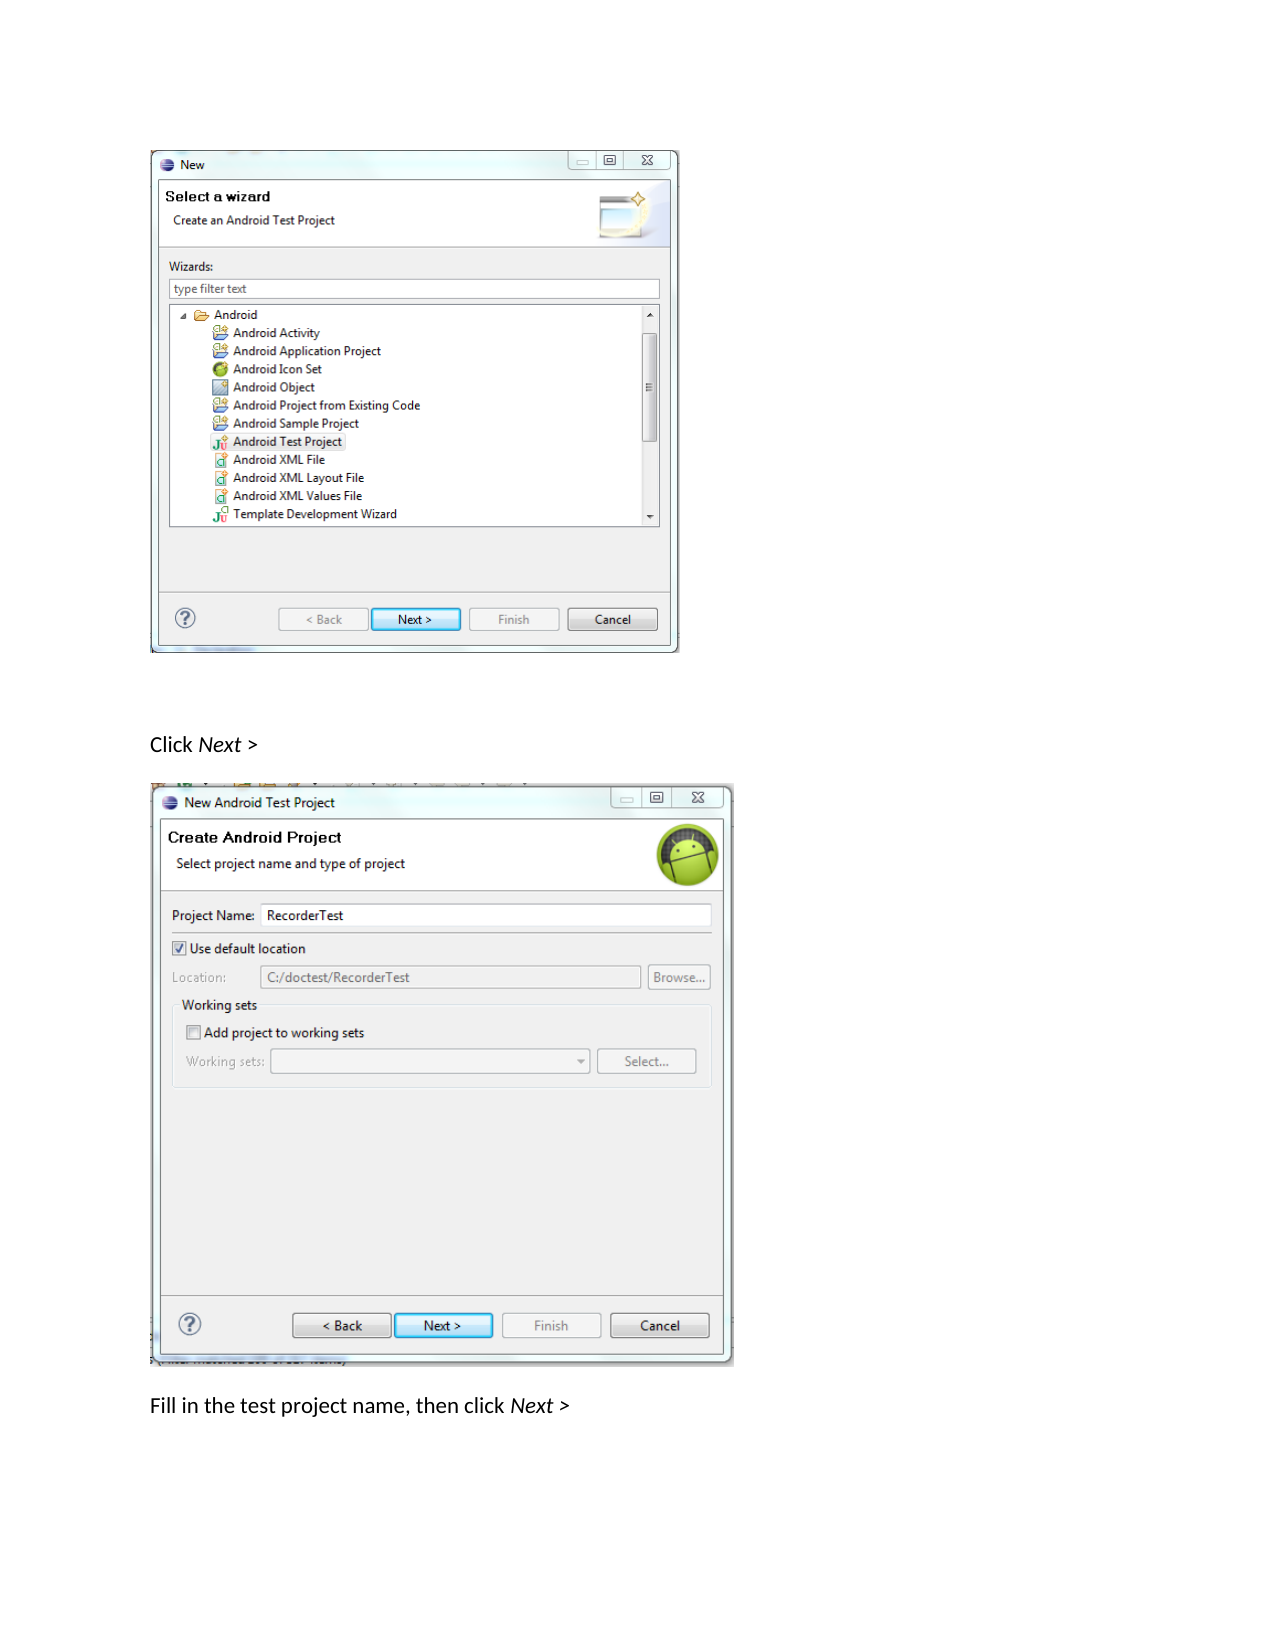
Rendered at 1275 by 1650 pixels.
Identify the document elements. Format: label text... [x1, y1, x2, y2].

picture [150, 783, 734, 1367]
text Fill in the test project name, then click Next > [150, 1391, 1125, 1419]
picture [150, 150, 680, 653]
text Click Next > [150, 731, 1125, 759]
